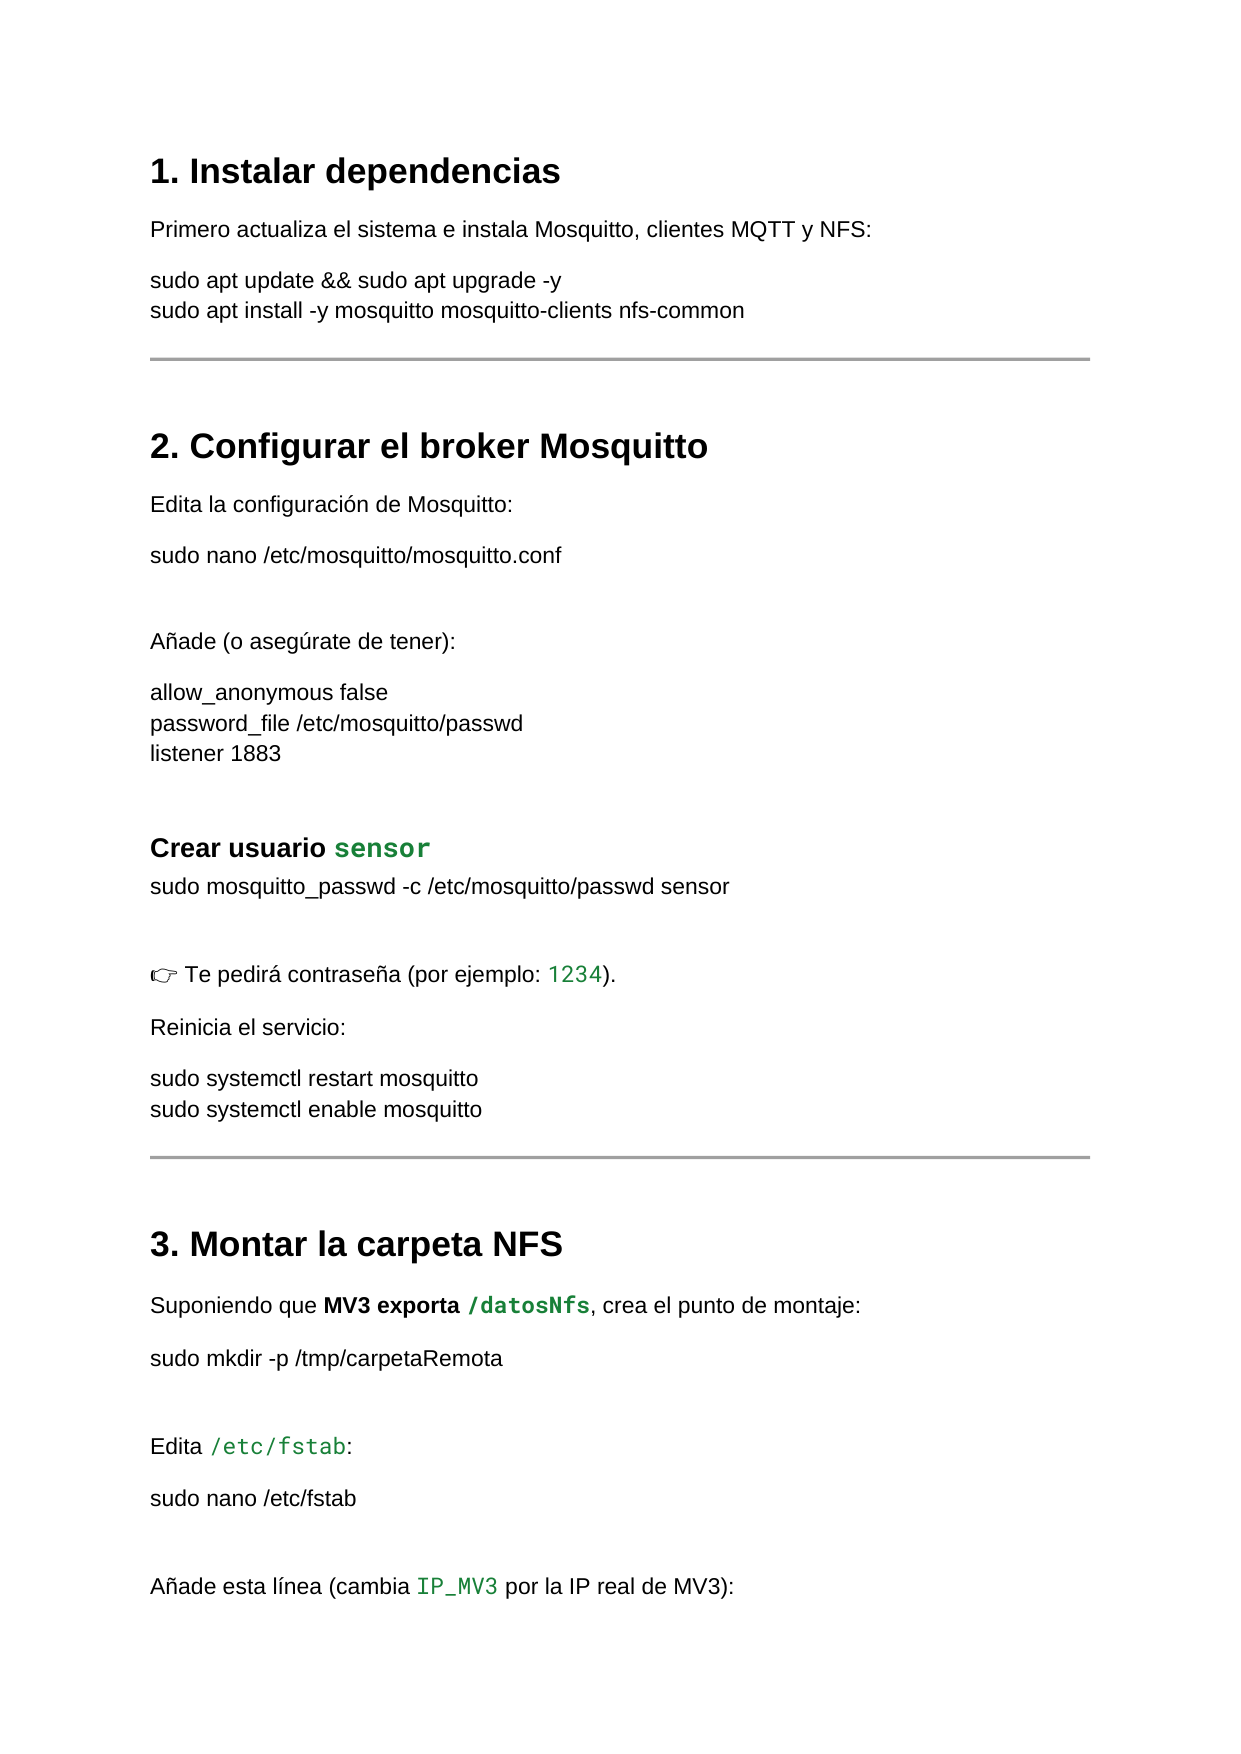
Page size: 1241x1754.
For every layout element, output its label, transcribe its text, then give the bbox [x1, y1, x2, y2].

text allow_anonymous false [150, 679, 1090, 706]
text sudo systemctl enable mosquitto [150, 1096, 1090, 1122]
subtitle 1. Instalar dependencias [150, 150, 1090, 191]
text password_file /etc/mosquitto/passwd [150, 709, 1090, 736]
text Añade esta línea (cambia IP_MV3 por la IP real de MV3): [150, 1571, 1090, 1601]
text Edita la configuración de Mosquitto: [150, 491, 1090, 517]
text sudo systemctl restart mosquitto [150, 1065, 1090, 1092]
text sudo apt update && sudo apt upgrade -y [150, 267, 1090, 293]
text Suponiendo que MV3 exporta /datosNfs, crea el punto de montaje: [150, 1289, 1090, 1319]
text Edita /etc/fstab: [150, 1430, 1090, 1460]
text sudo mkdir -p /tmp/carpetaRemota [150, 1344, 1090, 1371]
text sudo mosquitto_passwd -c /etc/mosquitto/passwd sensor [150, 873, 1090, 900]
text 👉 Te pedirá contraseña (por ejemplo: 1234). [150, 959, 1090, 989]
subtitle Crear usuario sensor [150, 829, 1090, 865]
text Reinicia el servicio: [150, 1014, 1090, 1040]
text Primero actualiza el sistema e instala Mosquitto, clientes MQTT y NFS: [150, 216, 1090, 242]
text sudo nano /etc/fstab [150, 1485, 1090, 1512]
subtitle 2. Configurar el broker Mosquitto [150, 425, 1090, 466]
text listener 1883 [150, 740, 1090, 766]
text sudo nano /etc/mosquitto/mosquitto.conf [150, 542, 1090, 569]
subtitle 3. Montar la carpeta NFS [150, 1224, 1090, 1264]
text Añade (o asegúrate de tener): [150, 628, 1090, 654]
text sudo apt install -y mosquitto mosquitto-clients nfs-common [150, 297, 1090, 324]
